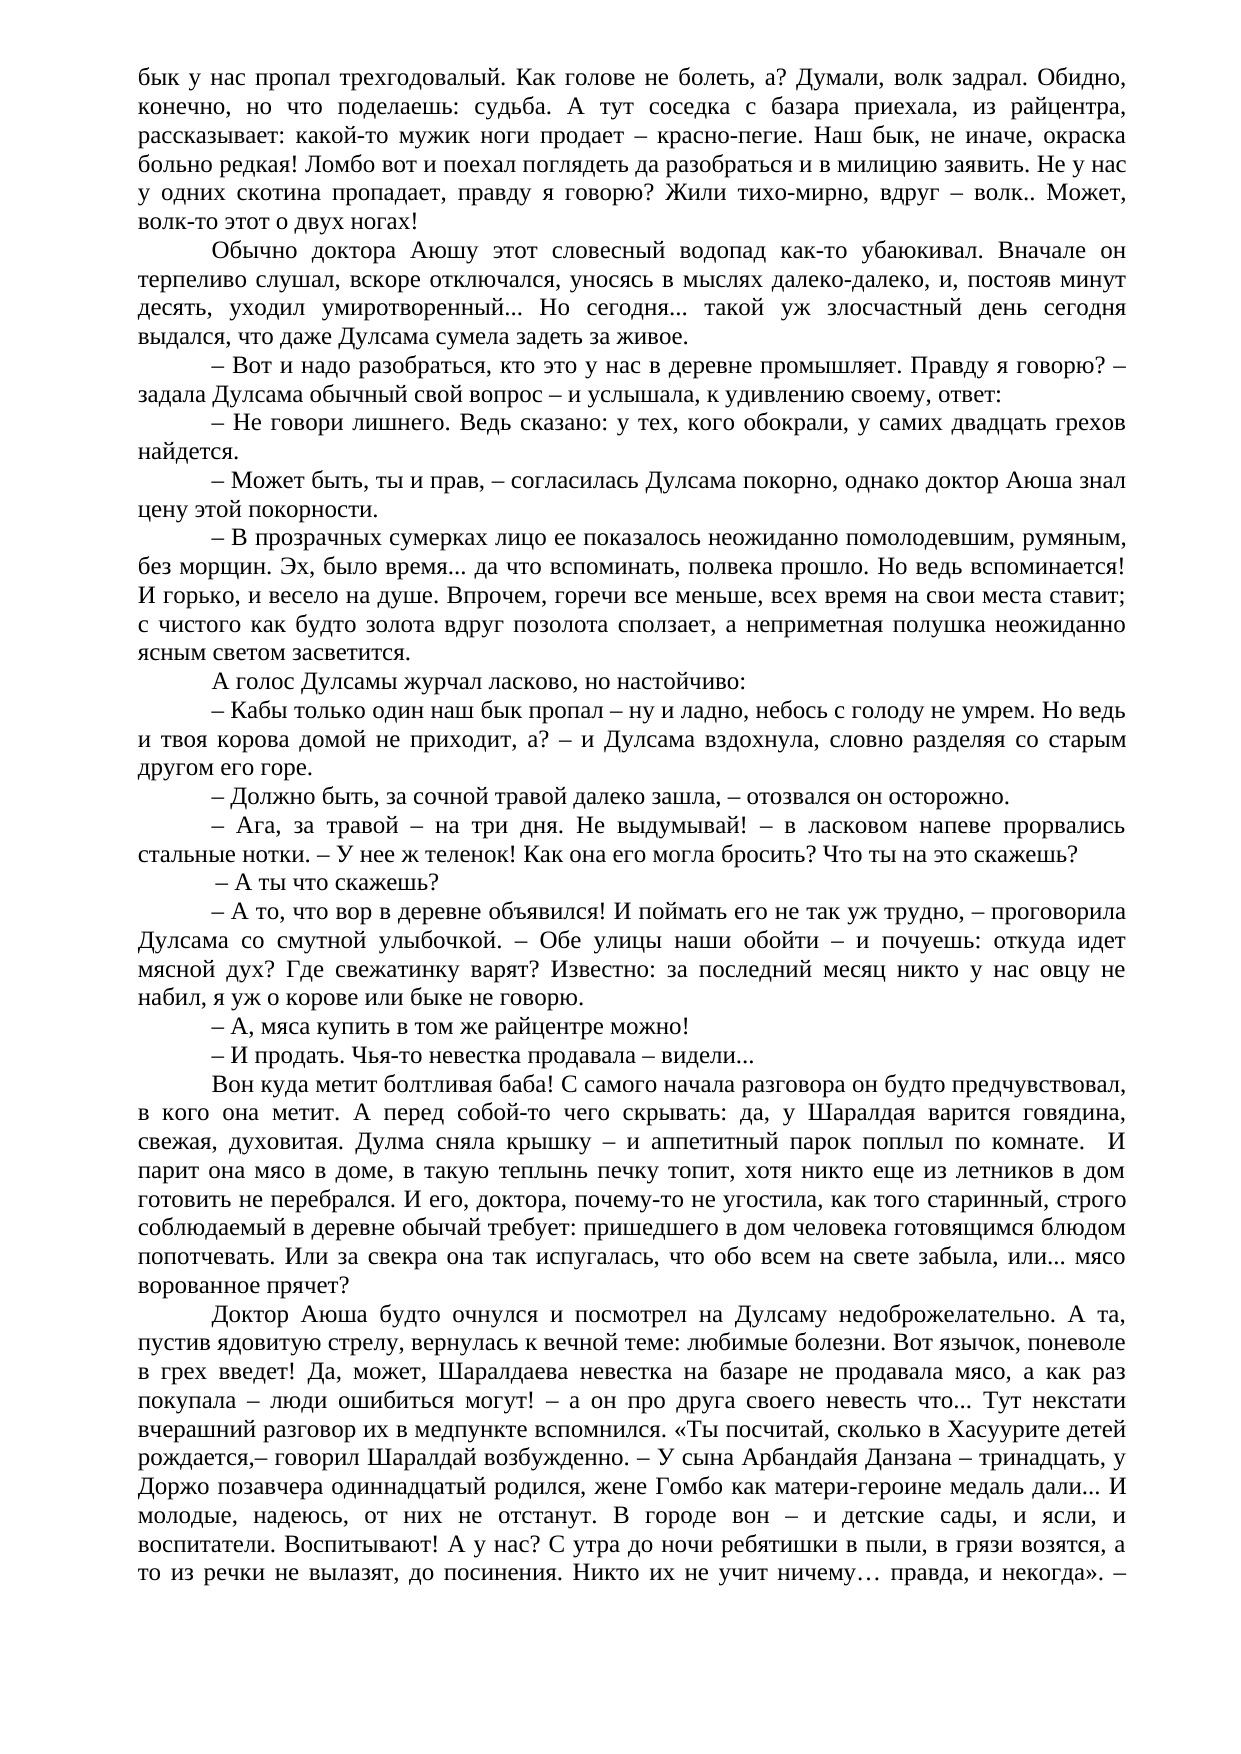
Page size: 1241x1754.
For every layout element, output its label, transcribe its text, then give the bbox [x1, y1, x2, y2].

text – В прозрачных сумерках лицо ее показалось неожиданно помолодевшим, румяным, без морщин. Эх, было время... да что вспоминать, полвека прошло. Но ведь вспоминается! И горько, и весело на душе. Впрочем, горечи все меньше, всех время на свои места ставит; с чистого как будто золота вдруг позолота сползает, а неприметная полушка неожиданно ясным светом засветится. [138, 522, 1127, 666]
text – Должно быть, за сочной травой далеко зашла, – отозвался он осторожно. [138, 781, 1127, 810]
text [138, 1299, 1127, 1586]
text Вон куда метит болтливая баба! С самого начала разговора он будто предчувствовал, в кого она метит. А перед собой-то чего скрывать: да, у Шаралдая варится говядина, свежая, духовитая. Дулма сняла крышку – и аппетитный парок поплыл по комнате. И парит она мясо в доме, в такую теплынь печку топит, хотя никто еще из летников в дом готовить не перебрался. И его, доктора, почему-то не угостила, как того старинный, строго соблюдаемый в деревне обычай требует: пришедшего в дом человека готовящимся блюдом попотчевать. Или за свекра она так испугалась, что обо всем на свете забыла, или... мясо ворованное прячет? [138, 1069, 1127, 1299]
text – А ты что скажешь? [138, 867, 1127, 896]
text А голос Дулсамы журчал ласково, но настойчиво: [138, 666, 1127, 695]
text Обычно доктора Аюшу этот словесный водопад как-то убаюкивал. Вначале он терпеливо слушал, вскоре отключался, уносясь в мыслях далеко-далеко, и, постояв минут десять, уходил умиротворенный... Но сегодня... такой уж злосчастный день сегодня выдался, что даже Дулсама сумела задеть за живое. [138, 235, 1127, 350]
text – Может быть, ты и прав, – согласилась Дулсама покорно, однако доктор Аюша знал цену этой покорности. [138, 465, 1127, 522]
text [138, 62, 1127, 235]
text – Не говори лишнего. Ведь сказано: у тех, кого обокрали, у самих двадцать грехов найдется. [138, 407, 1127, 465]
text – А то, что вор в деревне объявился! И поймать его не так уж трудно, – проговорила Дулсама со смутной улыбочкой. – Обе улицы наши обойти – и почуешь: откуда идет мясной дух? Где свежатинку варят? Известно: за последний месяц никто у нас овцу не набил, я уж о корове или быке не говорю. [138, 896, 1127, 1011]
text – И продать. Чья-то невестка продавала – видели... [138, 1040, 1127, 1069]
text – Ага, за травой – на три дня. Не выдумывай! – в ласковом напеве прорвались стальные нотки. – У нее ж теленок! Как она его могла бросить? Что ты на это скажешь? [138, 810, 1127, 867]
text – Кабы только один наш бык пропал – ну и ладно, небось с голоду не умрем. Но ведь и твоя корова домой не приходит, а? – и Дулсама вздохнула, словно разделяя со старым другом его горе. [138, 695, 1127, 781]
text – Вот и надо разобраться, кто это у нас в деревне промышляет. Правду я говорю? – задала Дулсама обычный свой вопрос – и услышала, к удивлению своему, ответ: [138, 350, 1127, 407]
text – А, мяса купить в том же райцентре можно! [138, 1011, 1127, 1040]
